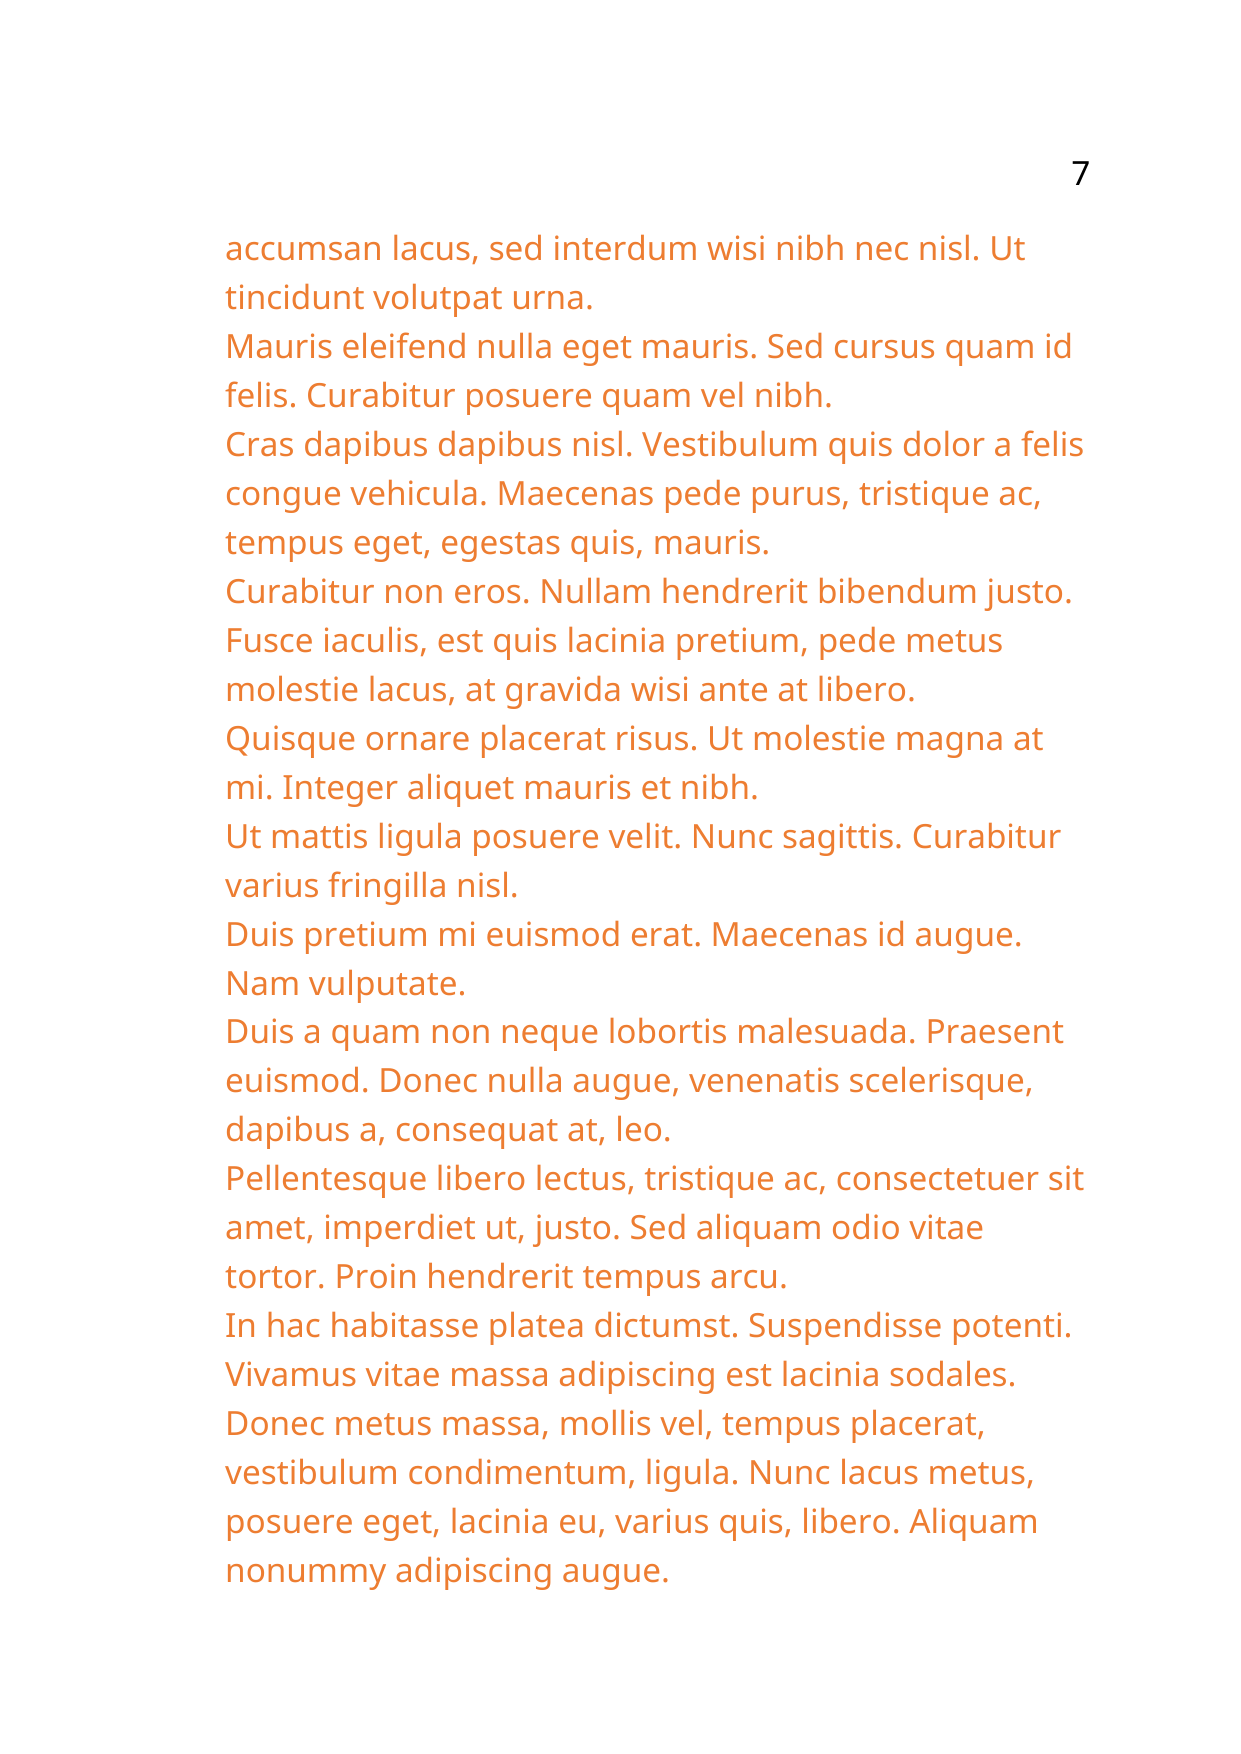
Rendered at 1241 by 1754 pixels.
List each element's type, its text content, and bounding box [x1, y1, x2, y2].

text Pellentesque libero lectus, tristique ac, consectetuer sit amet, imperdiet ut, justo. Sed aliquam odio vitae tortor. Proin hendrerit tempus arcu. [225, 1155, 1090, 1298]
text Mauris eleifend nulla eget mauris. Sed cursus quam id felis. Curabitur posuere quam vel nibh. [225, 323, 1090, 417]
text Quisque ornare placerat risus. Ut molestie magna at mi. Integer aliquet mauris et nibh. [225, 714, 1090, 809]
text Curabitur non eros. Nullam hendrerit bibendum justo. Fusce iaculis, est quis lacinia pretium, pede metus molestie lacus, at gravida wisi ante at libero. [225, 568, 1090, 711]
text In hac habitasse platea dictumst. Suspendisse potenti. Vivamus vitae massa adipiscing est lacinia sodales. [225, 1302, 1090, 1396]
text Duis pretium mi euismod erat. Maecenas id augue. Nam vulputate. [225, 910, 1090, 1005]
text Donec metus massa, mollis vel, tempus placerat, vestibulum condimentum, ligula. Nunc lacus metus, posuere eget, lacinia eu, varius quis, libero. Aliquam nonummy adipiscing augue. [225, 1400, 1090, 1592]
text Ut mattis ligula posuere velit. Nunc sagittis. Curabitur varius fringilla nisl. [225, 812, 1090, 907]
text Cras dapibus dapibus nisl. Vestibulum quis dolor a felis congue vehicula. Maecenas pede purus, tristique ac, tempus eget, egestas quis, mauris. [225, 421, 1090, 564]
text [225, 225, 1090, 319]
text Duis a quam non neque lobortis malesuada. Praesent euismod. Donec nulla augue, venenatis scelerisque, dapibus a, consequat at, leo. [225, 1008, 1090, 1152]
